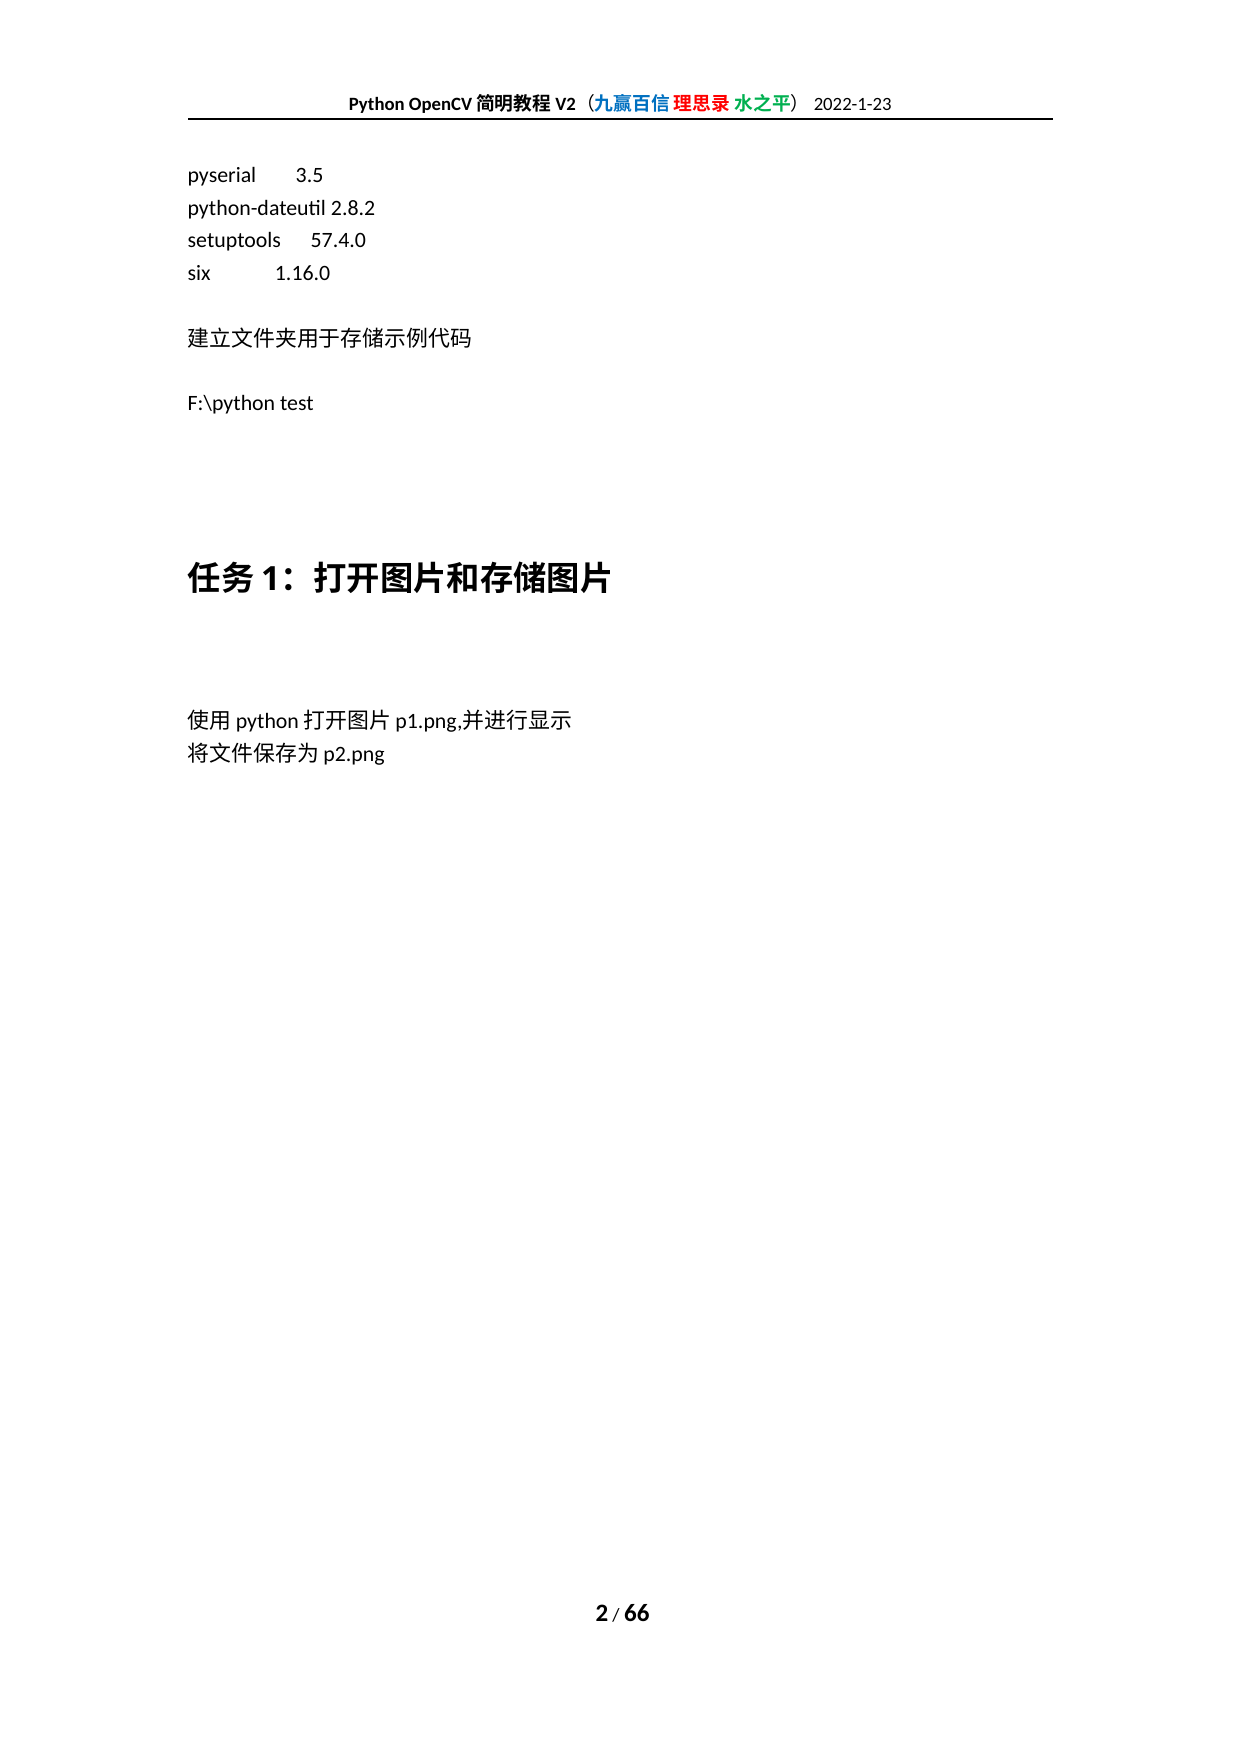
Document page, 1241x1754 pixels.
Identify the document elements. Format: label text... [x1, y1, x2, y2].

subtitle 任务1：打开图片和存储图片 [187, 543, 1053, 608]
text F:\python test [187, 386, 1053, 418]
text 建立文件夹用于存储示例代码 [187, 321, 1053, 353]
text pyserial 3.5 [187, 158, 1053, 191]
text python-dateutil 2.8.2 [187, 191, 1053, 223]
text 使用python打开图片p1.png,并进行显示 [187, 703, 1053, 736]
text six 1.16.0 [187, 256, 1053, 288]
text setuptools 57.4.0 [187, 223, 1053, 256]
text 将文件保存为p2.png [187, 736, 1053, 768]
